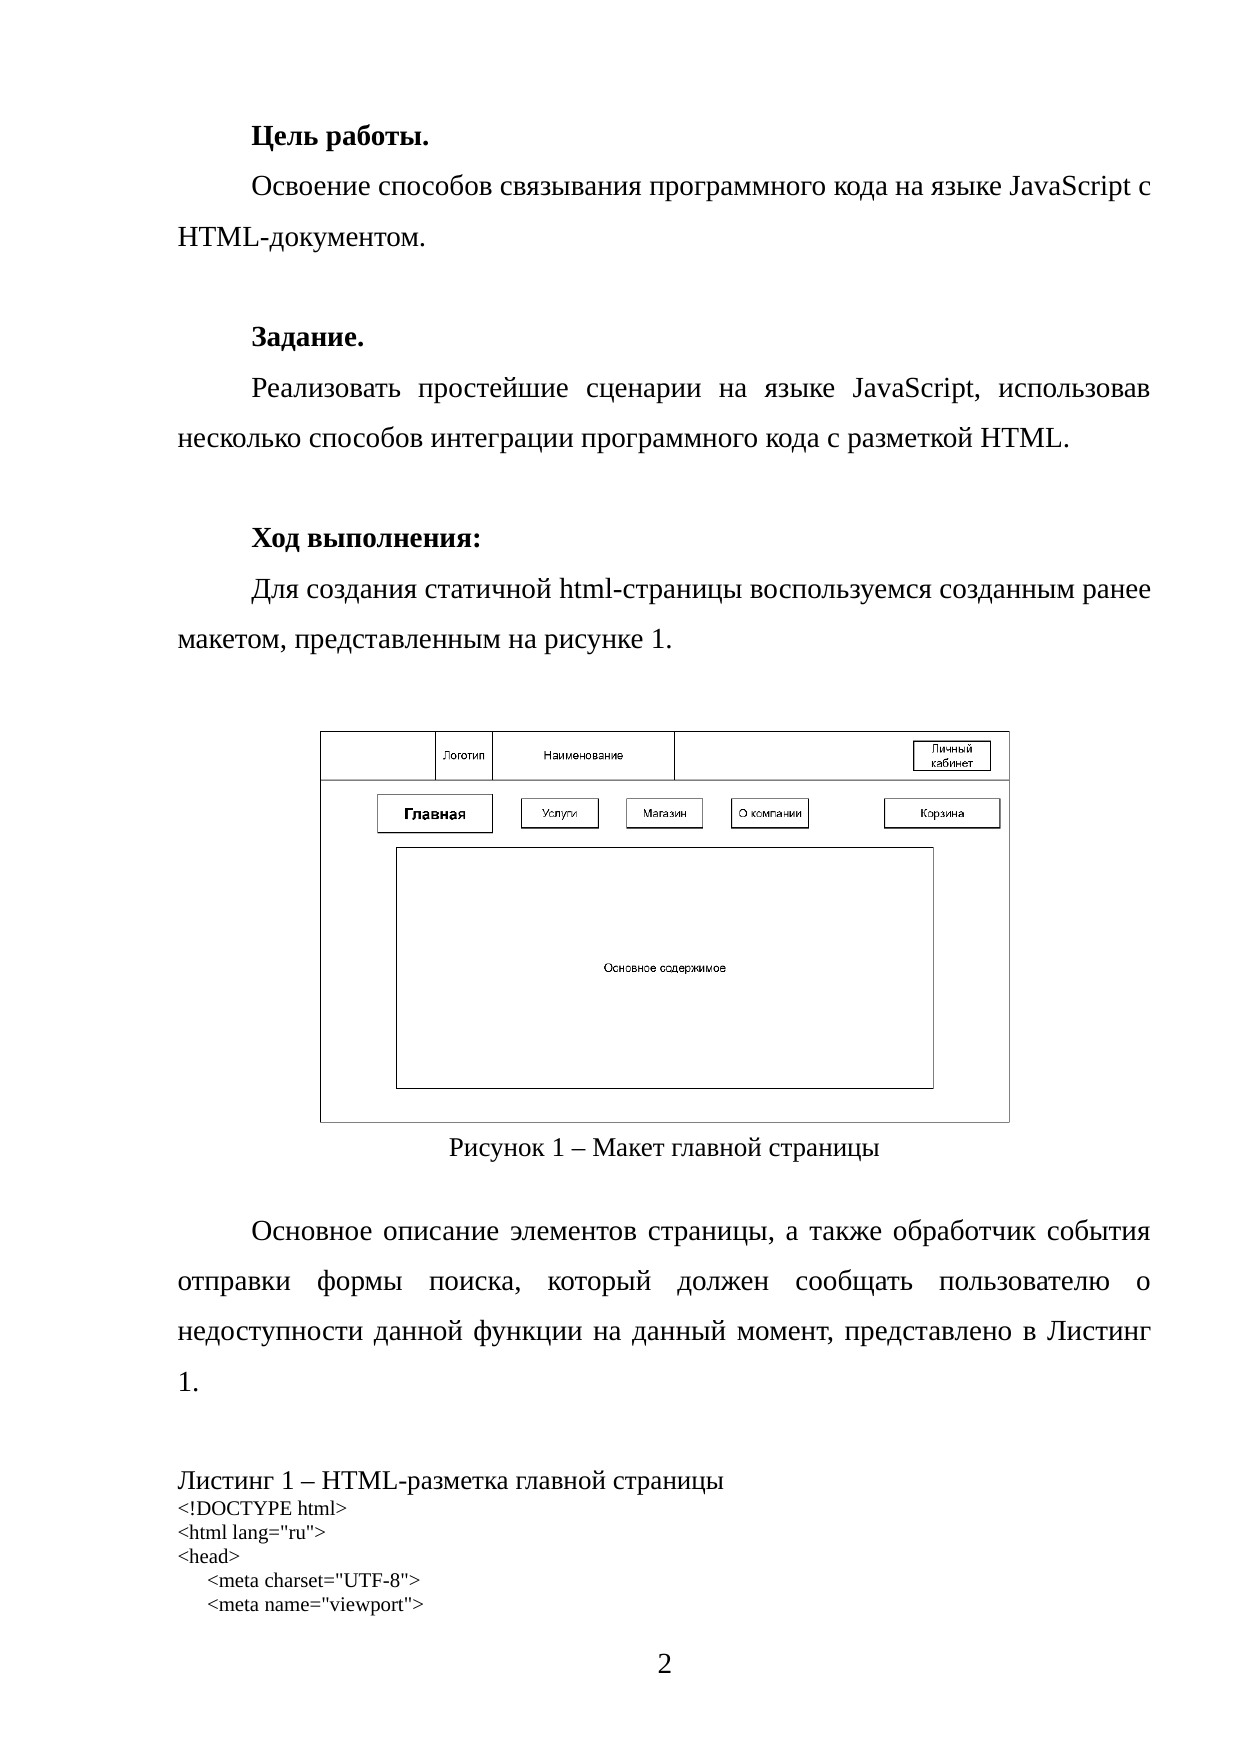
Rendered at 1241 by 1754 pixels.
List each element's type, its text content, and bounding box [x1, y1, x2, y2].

text Ход выполнения: [177, 521, 1152, 554]
text Листинг 1 – HTML-разметка главной страницы [177, 1464, 1152, 1496]
text Освоение способов связывания программного кода на языке JavaScript с HTML-документом. [177, 168, 1152, 252]
text Для создания статичной html-страницы воспользуемся созданным ранее макетом, представленным на рисунке 1. [177, 571, 1152, 655]
text Цель работы. [177, 118, 1152, 152]
text Реализовать простейшие сценарии на языке JavaScript, использовав несколько способов интеграции программного кода с разметкой HTML. [177, 370, 1152, 453]
text <meta name="viewport"> [177, 1592, 1152, 1616]
text <!DOCTYPE html> [177, 1496, 1152, 1519]
text Основное описание элементов страницы, а также обработчик события отправки формы поиска, который должен сообщать пользователю о недоступности данной функции на данный момент, представлено в Листинг 1. [177, 1213, 1152, 1397]
picture [310, 721, 1019, 1132]
text Задание. [177, 319, 1152, 353]
text Рисунок 1 – Макет главной страницы [177, 1131, 1152, 1162]
text <meta charset="UTF-8"> [177, 1568, 1152, 1592]
text <head> [177, 1544, 1152, 1568]
text <html lang="ru"> [177, 1519, 1152, 1544]
